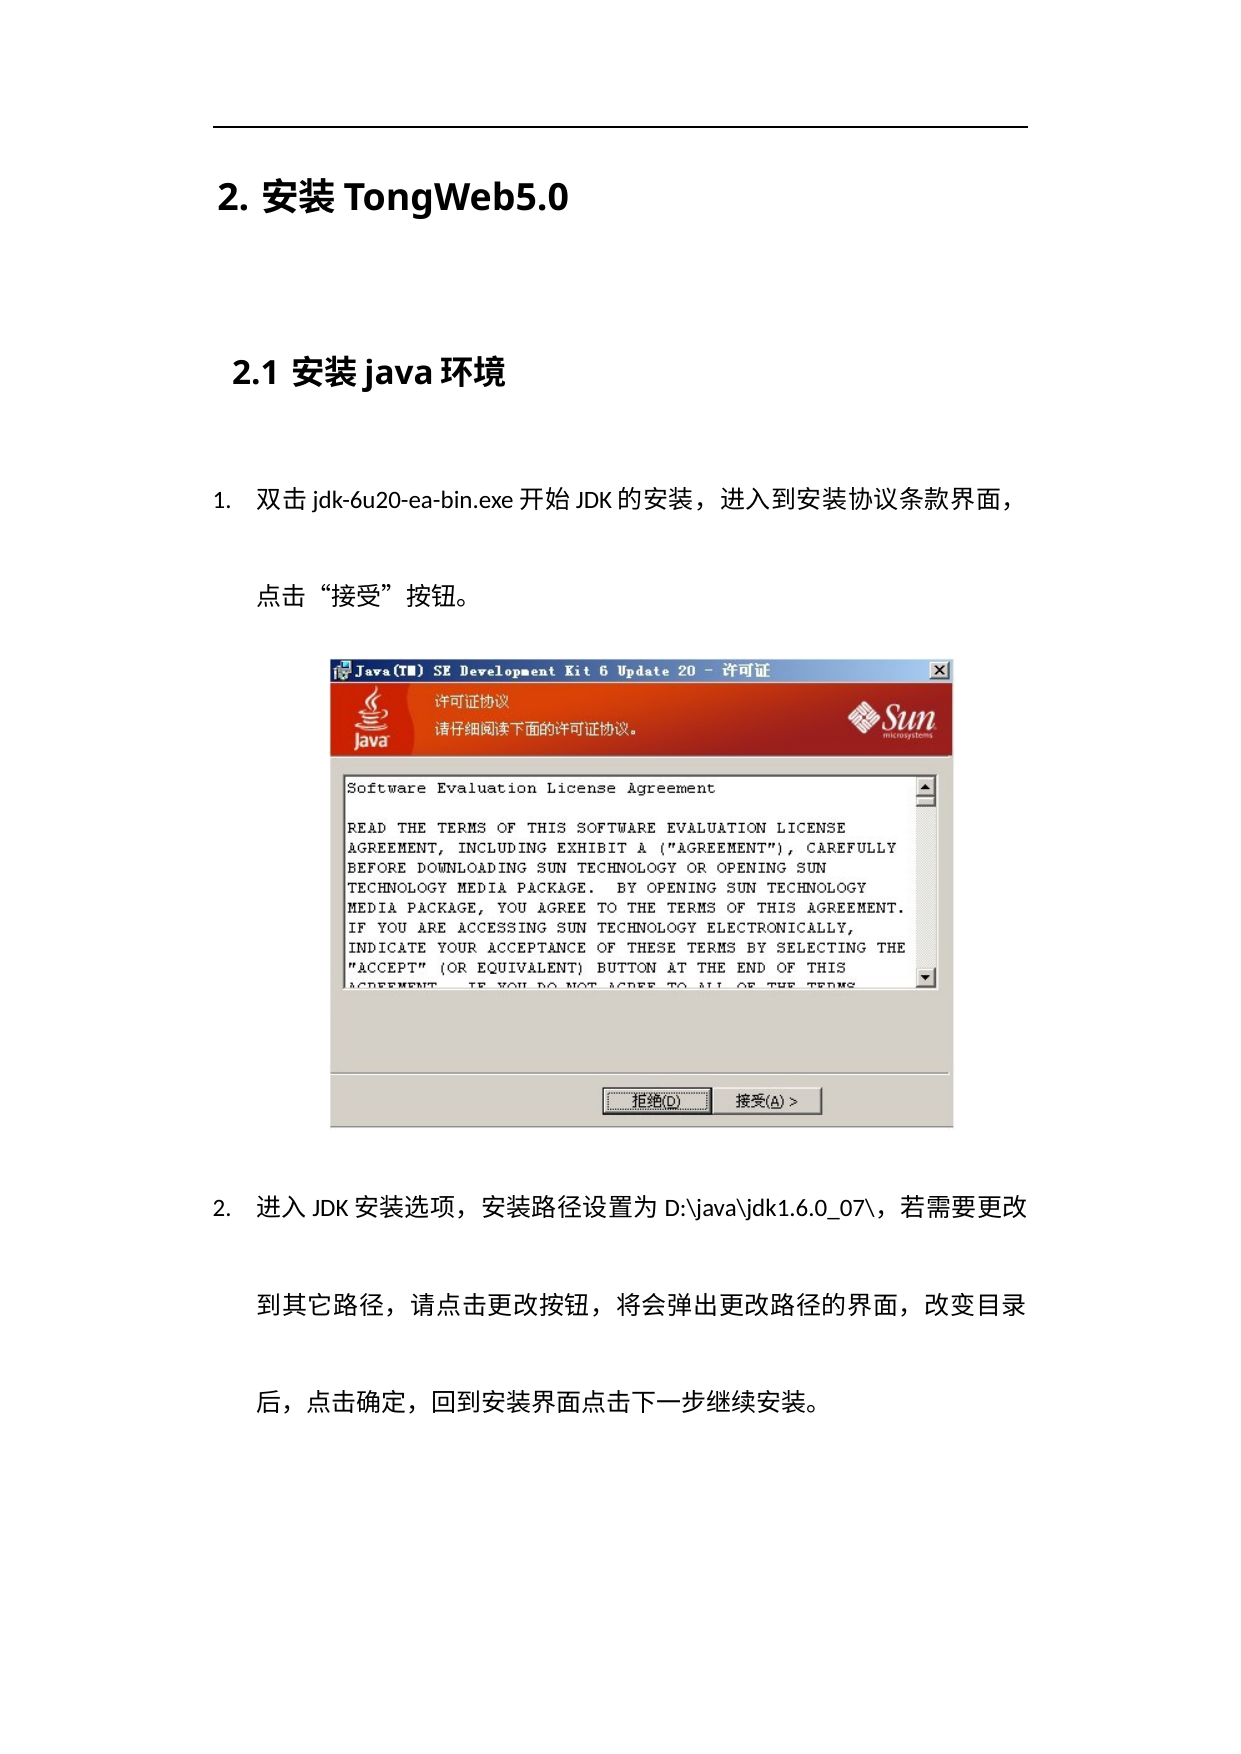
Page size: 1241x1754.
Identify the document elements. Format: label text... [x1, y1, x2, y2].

subtitle 安装TongWeb5.0 [217, 161, 1028, 226]
list 进入JDK安装选项，安装路径设置为D:\java\jdk1.6.0_07\，若需要更改到其它路径，请点击更改按钮，将会弹出更改路径的界面，改变目录后，点击确定，回到安装界面点击下一步继续安装。 [212, 1173, 1028, 1433]
subtitle 安装java环境 [232, 337, 1028, 402]
list 双击jdk-6u20-ea-bin.exe开始JDK的安装，进入到安装协议条款界面，点击“接受”按钮。 [212, 465, 1028, 627]
picture [328, 658, 955, 1130]
